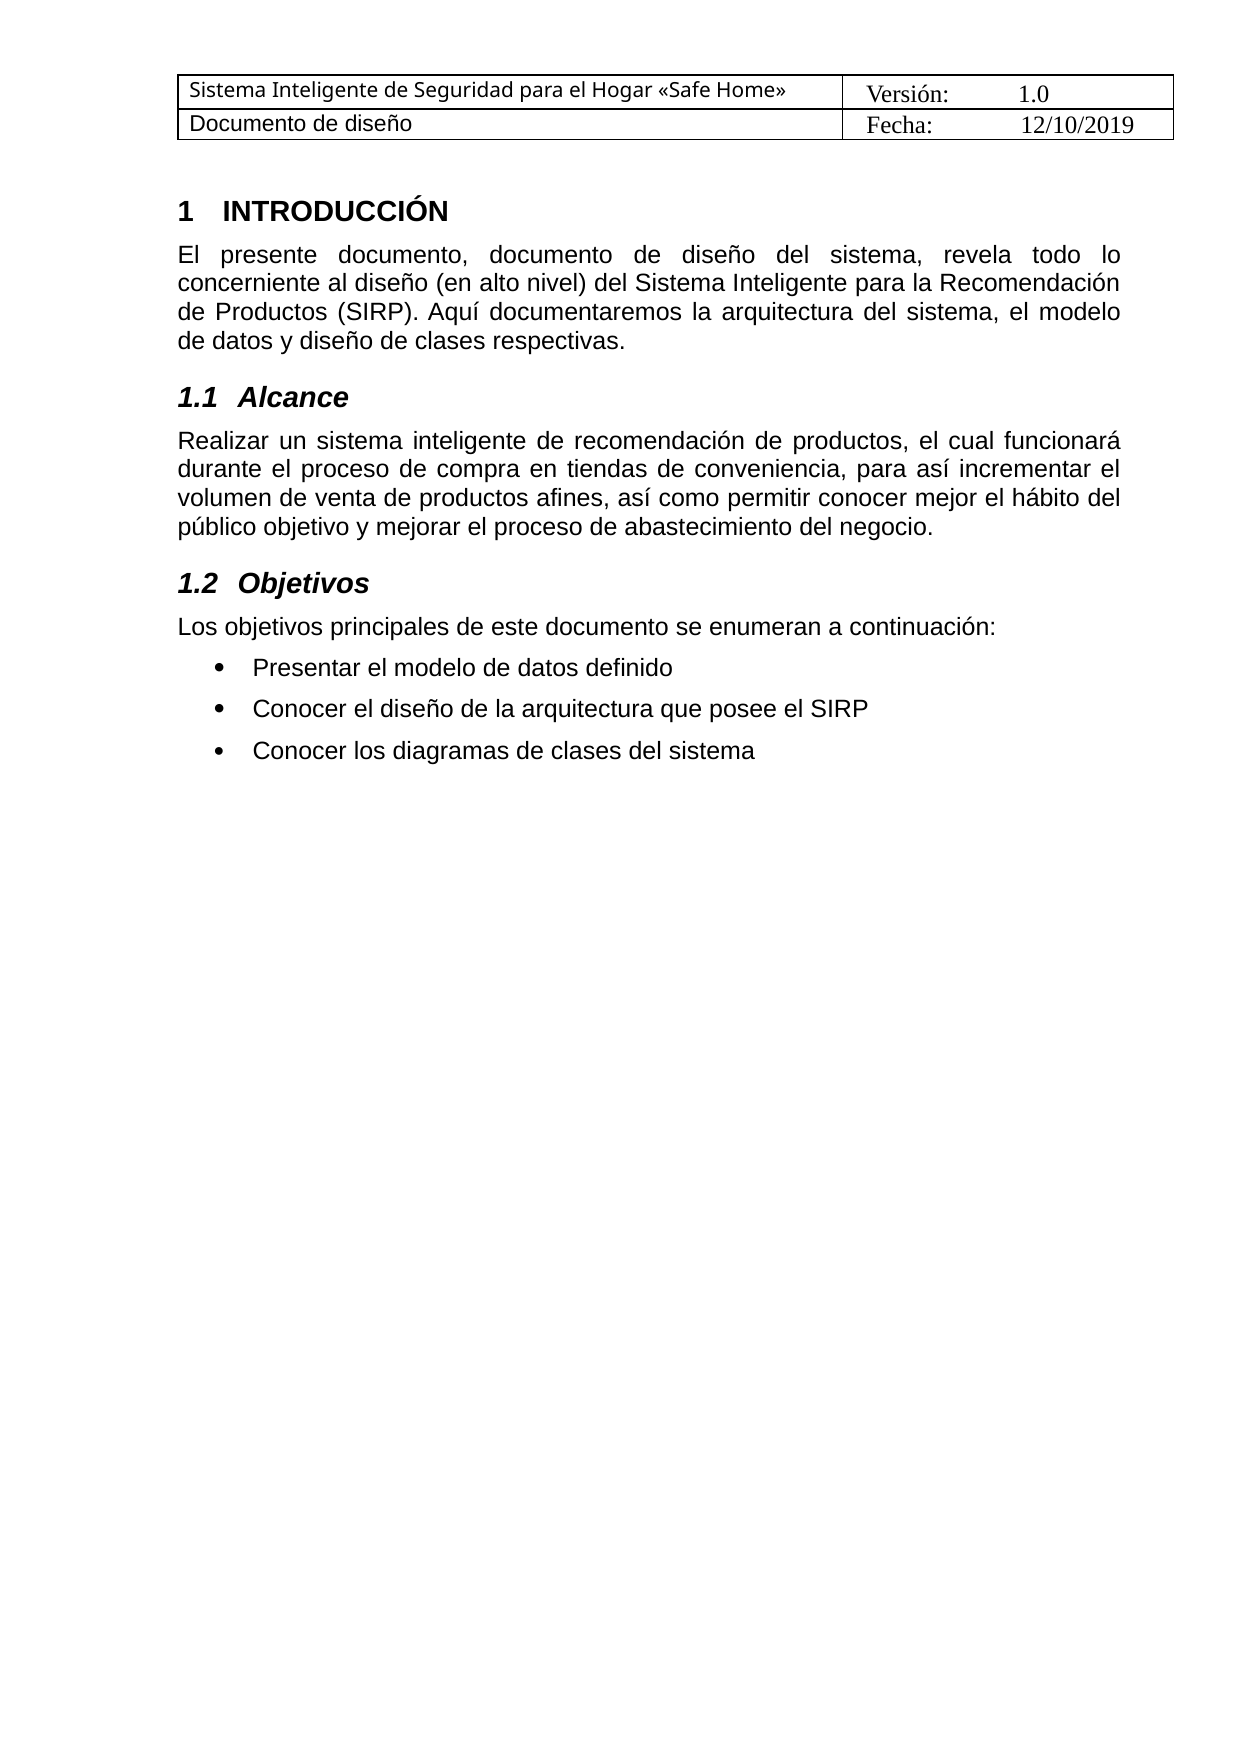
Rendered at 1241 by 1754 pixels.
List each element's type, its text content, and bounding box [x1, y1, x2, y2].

text Los objetivos principales de este documento se enumeran a continuación: [177, 612, 1122, 641]
list Presentar el modelo de datos definido [215, 653, 1122, 682]
subtitle INTRODUCCIÓN [177, 194, 1122, 227]
subtitle Objetivos [177, 566, 1122, 599]
subtitle Alcance [177, 380, 1122, 413]
list Conocer los diagramas de clases del sistema [215, 736, 1122, 764]
list Conocer el diseño de la arquitectura que posee el SIRP [215, 694, 1122, 723]
text El presente documento, documento de diseño del sistema, revela todo lo concerniente al diseño (en alto nivel) del Sistema Inteligente para la Recomendación de Productos (SIRP). Aquí documentaremos la arquitectura del sistema, el modelo de datos y diseño de clases respectivas. [177, 240, 1122, 355]
text Realizar un sistema inteligente de recomendación de productos, el cual funcionará durante el proceso de compra en tiendas de conveniencia, para así incrementar el volumen de venta de productos afines, así como permitir conocer mejor el hábito del público objetivo y mejorar el proceso de abastecimiento del negocio. [177, 426, 1122, 541]
